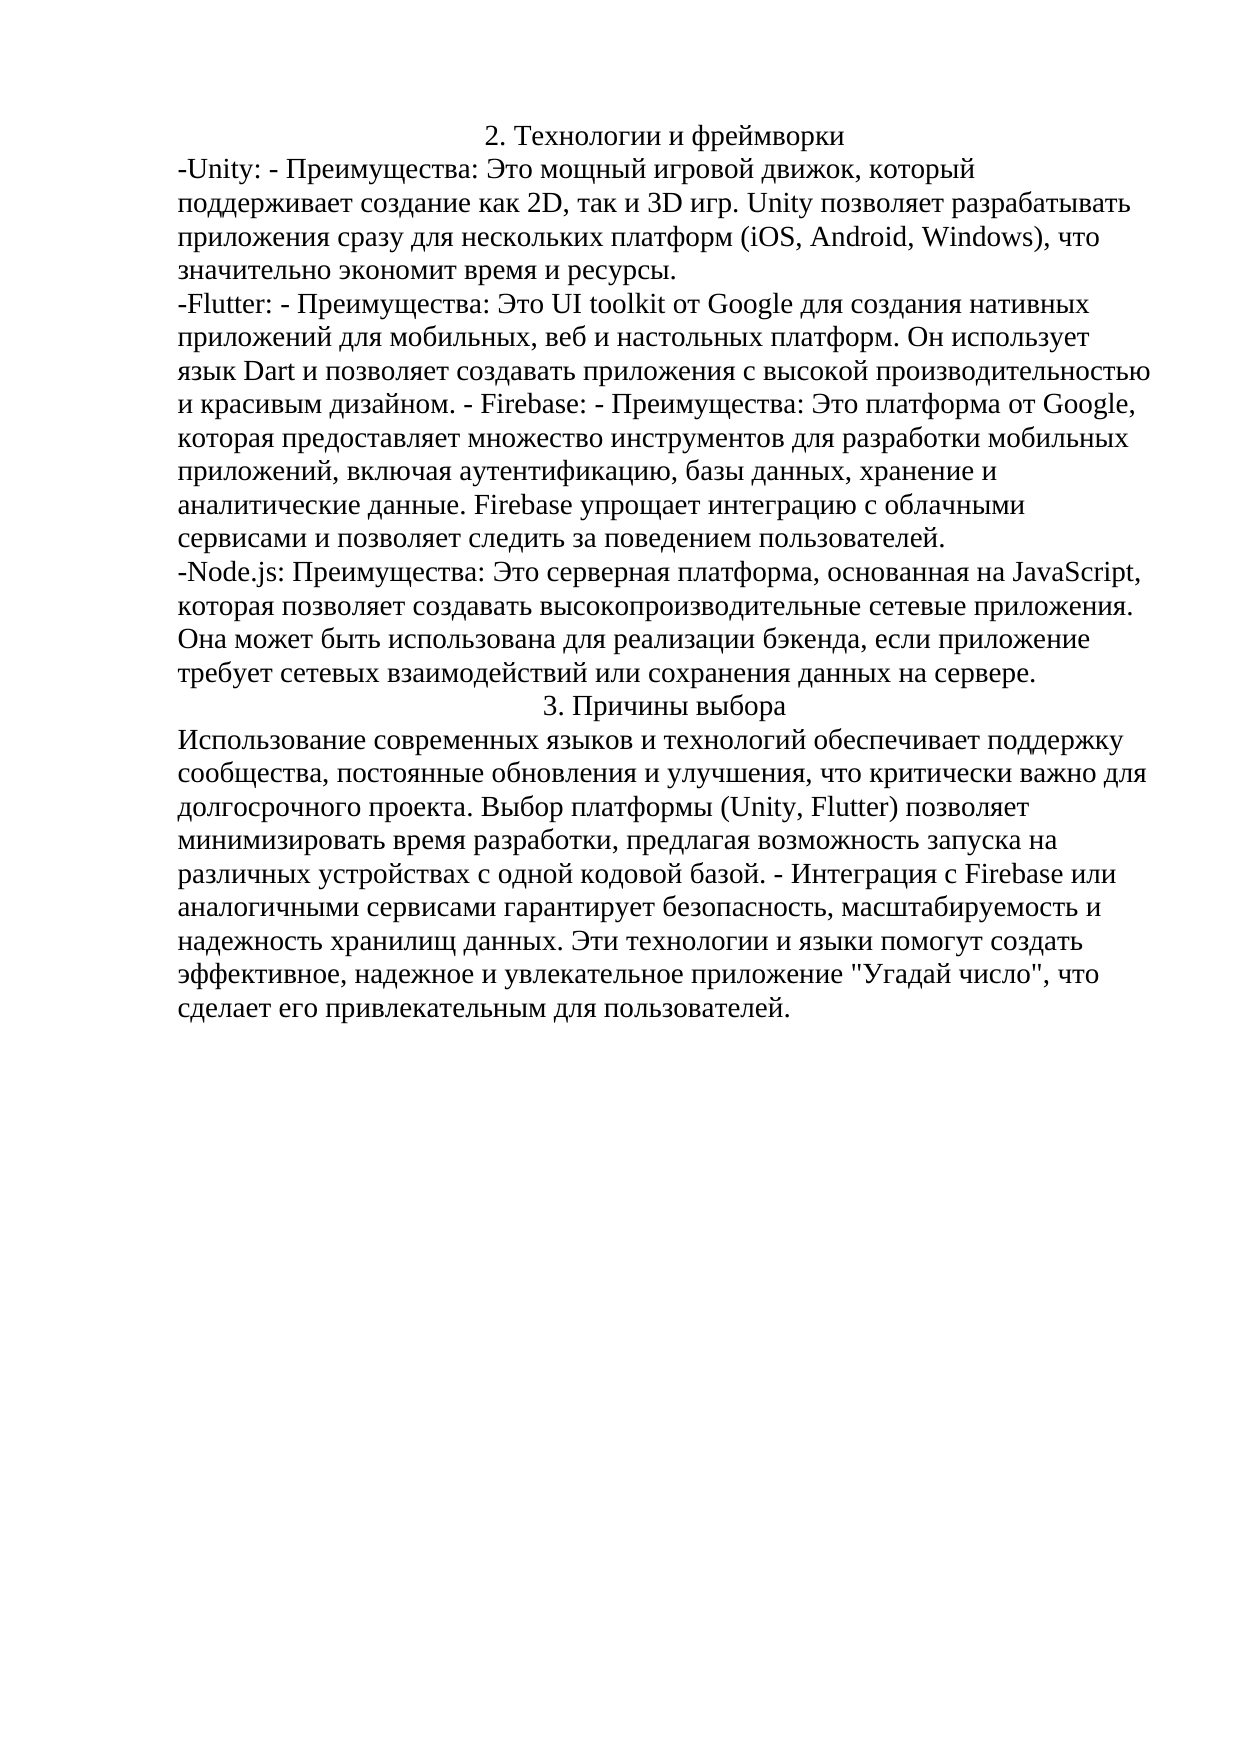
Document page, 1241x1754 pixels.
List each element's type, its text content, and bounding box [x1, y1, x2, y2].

text -Node.js: Преимущества: Это серверная платформа, основанная на JavaScript, которая позволяет создавать высокопроизводительные сетевые приложения. Она может быть использована для реализации бэкенда, если приложение требует сетевых взаимодействий или сохранения данных на сервере. [177, 554, 1152, 688]
text 3. Причины выбора [177, 688, 1152, 722]
text 2. Технологии и фреймворки [177, 118, 1152, 152]
text -Flutter: - Преимущества: Это UI toolkit от Google для создания нативных приложений для мобильных, веб и настольных платформ. Он использует язык Dart и позволяет создавать приложения с высокой производительностью и красивым дизайном. - Firebase: - Преимущества: Это платформа от Google, которая предоставляет множество инструментов для разработки мобильных приложений, включая аутентификацию, базы данных, хранение и аналитические данные. Firebase упрощает интеграцию с облачными сервисами и позволяет следить за поведением пользователей. [177, 286, 1152, 554]
text -Unity: - Преимущества: Это мощный игровой движок, который поддерживает создание как 2D, так и 3D игр. Unity позволяет разрабатывать приложения сразу для нескольких платформ (iOS, Android, Windows), что значительно экономит время и ресурсы. [177, 152, 1152, 286]
text Использование современных языков и технологий обеспечивает поддержку сообщества, постоянные обновления и улучшения, что критически важно для долгосрочного проекта. Выбор платформы (Unity, Flutter) позволяет минимизировать время разработки, предлагая возможность запуска на различных устройствах с одной кодовой базой. - Интеграция с Firebase или аналогичными сервисами гарантирует безопасность, масштабируемость и надежность хранилищ данных. Эти технологии и языки помогут создать эффективное, надежное и увлекательное приложение "Угадай число", что сделает его привлекательным для пользователей. [177, 722, 1152, 1024]
